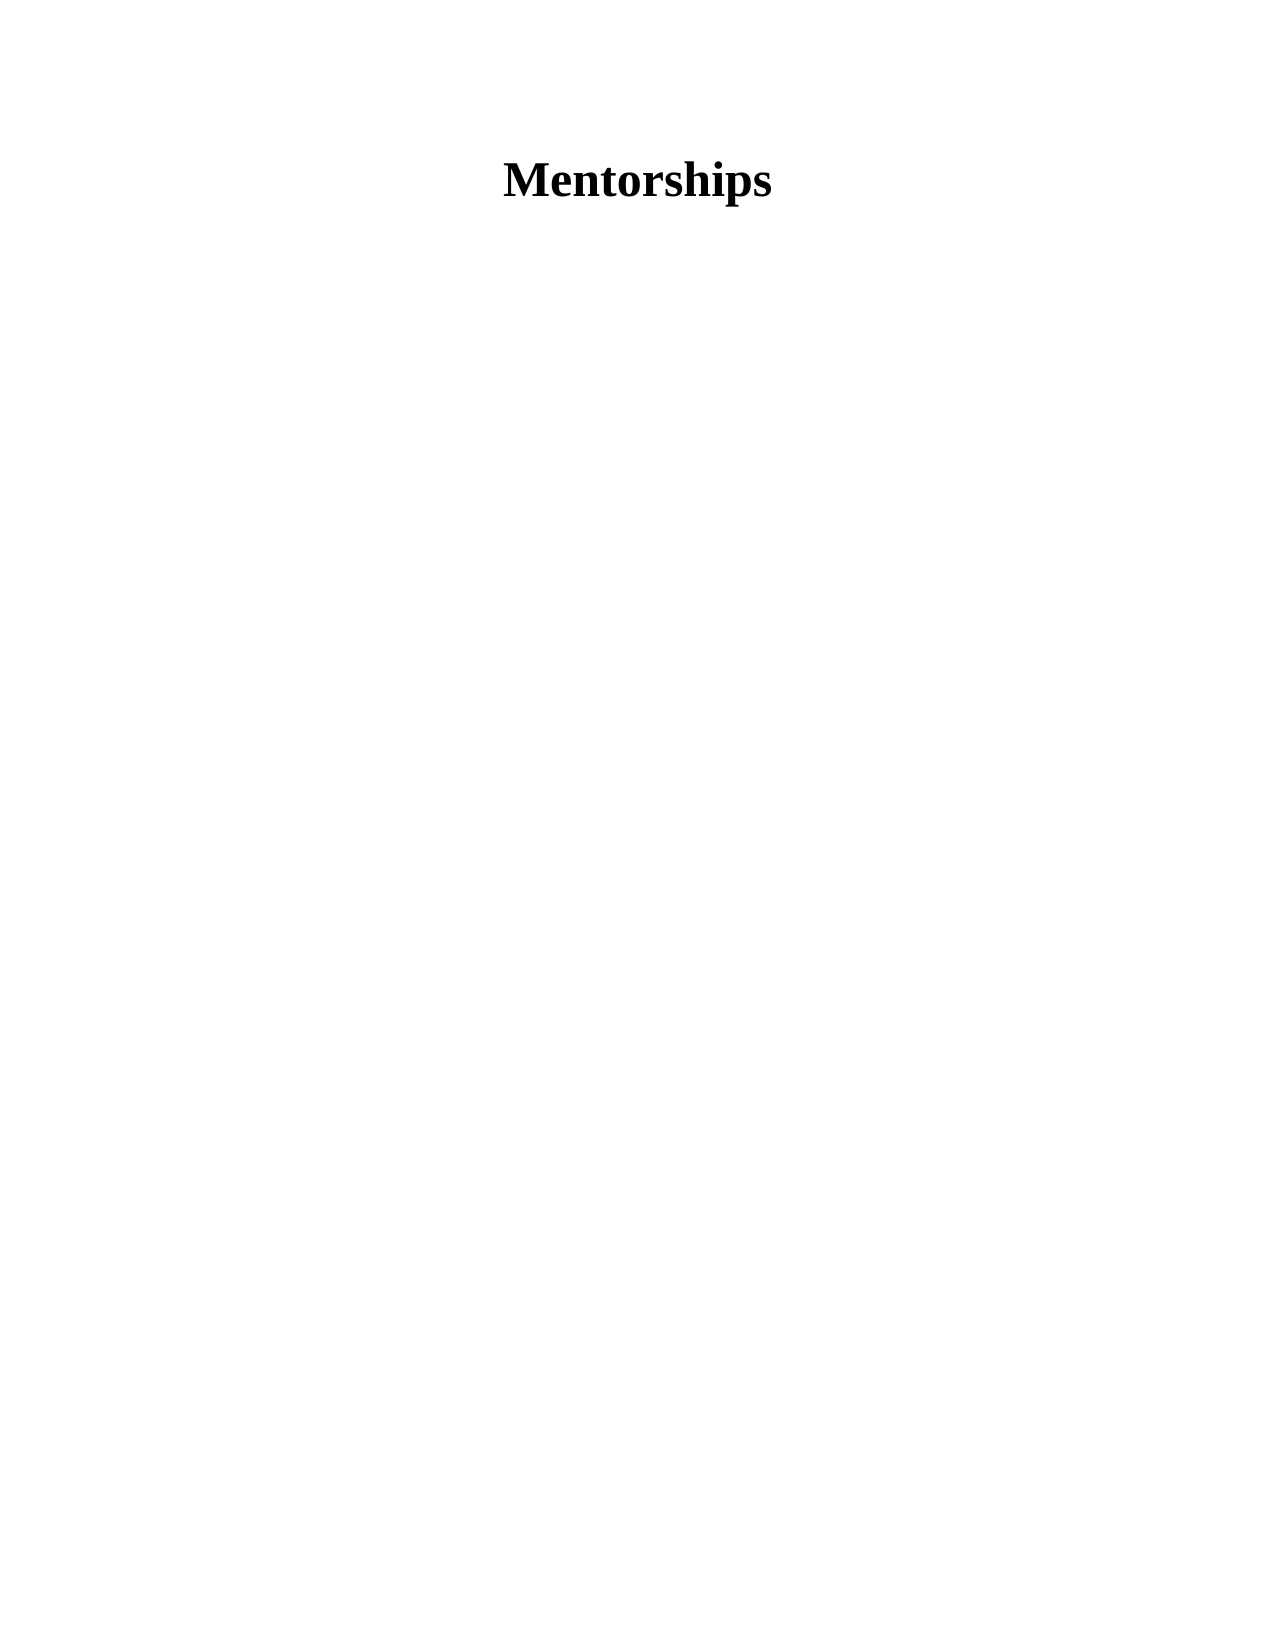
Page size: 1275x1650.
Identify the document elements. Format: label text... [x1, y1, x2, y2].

text Mentorships [150, 150, 1125, 207]
